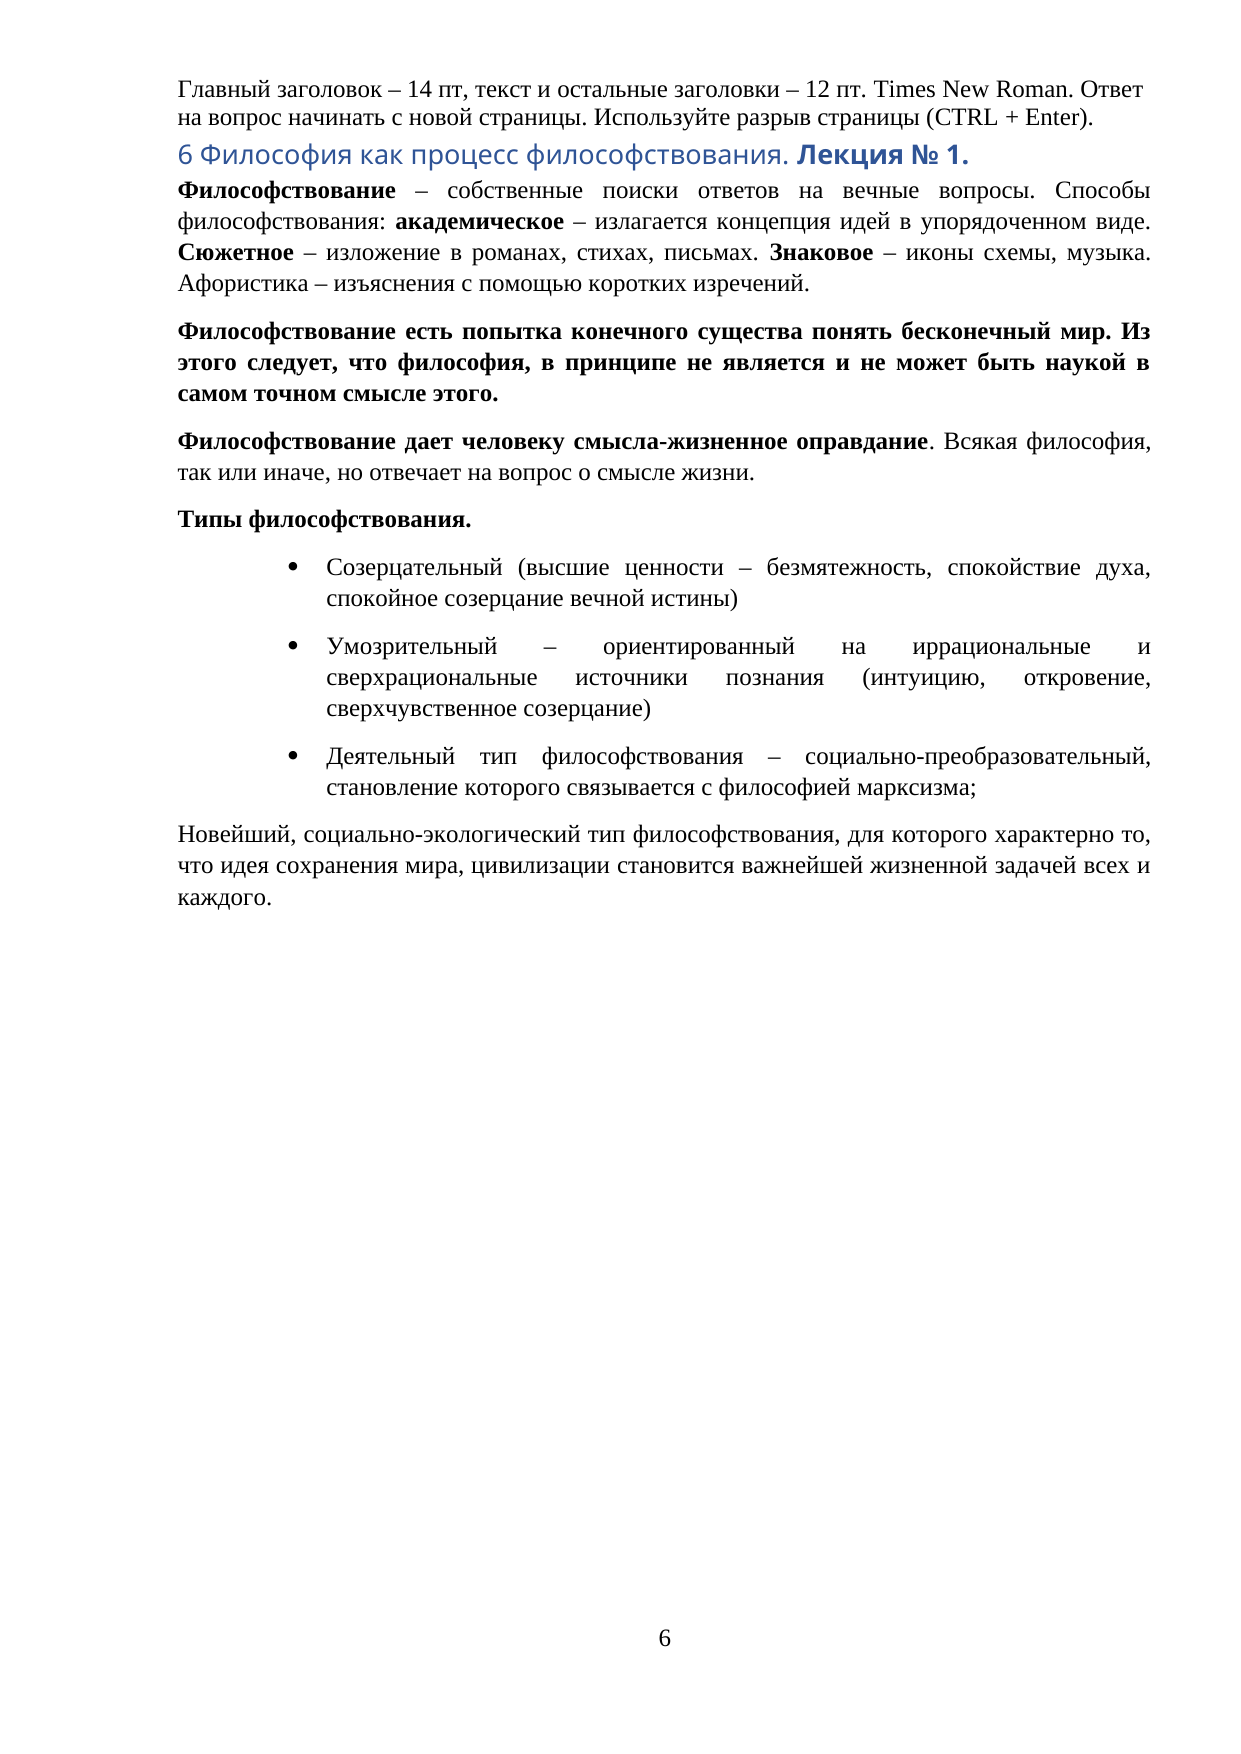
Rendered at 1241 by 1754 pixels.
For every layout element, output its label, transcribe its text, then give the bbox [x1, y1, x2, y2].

list Умозрительный – ориентированный на иррациональные и сверхрациональные источники познания (интуицию, откровение, сверхчувственное созерцание) [288, 631, 1152, 722]
list Деятельный тип философствования – социально-преобразовательный, становление которого связывается с философией марксизма; [288, 741, 1152, 801]
text Новейший, социально-экологический тип философствования, для которого характерно то, что идея сохранения мира, цивилизации становится важнейшей жизненной задачей всех и каждого. [177, 819, 1152, 910]
text Типы философствования. [177, 504, 1152, 533]
list Созерцательный (высшие ценности – безмятежность, спокойствие духа, спокойное созерцание вечной истины) [288, 552, 1152, 612]
text Философствование – собственные поиски ответов на вечные вопросы. Способы философствования: академическое – излагается концепция идей в упорядоченном виде. Сюжетное – изложение в романах, стихах, письмах. Знаковое – иконы схемы, музыка. Афористика – изъяснения с помощью коротких изречений. [177, 175, 1152, 297]
subtitle 6 Философия как процесс философствования. Лекция № 1. [177, 135, 1152, 172]
text Философствование дает человеку смысла-жизненное оправдание. Всякая философия, так или иначе, но отвечает на вопрос о смысле жизни. [177, 426, 1152, 486]
text Философствование есть попытка конечного существа понять бесконечный мир. Из этого следует, что философия, в принципе не является и не может быть наукой в самом точном смысле этого. [177, 316, 1152, 407]
